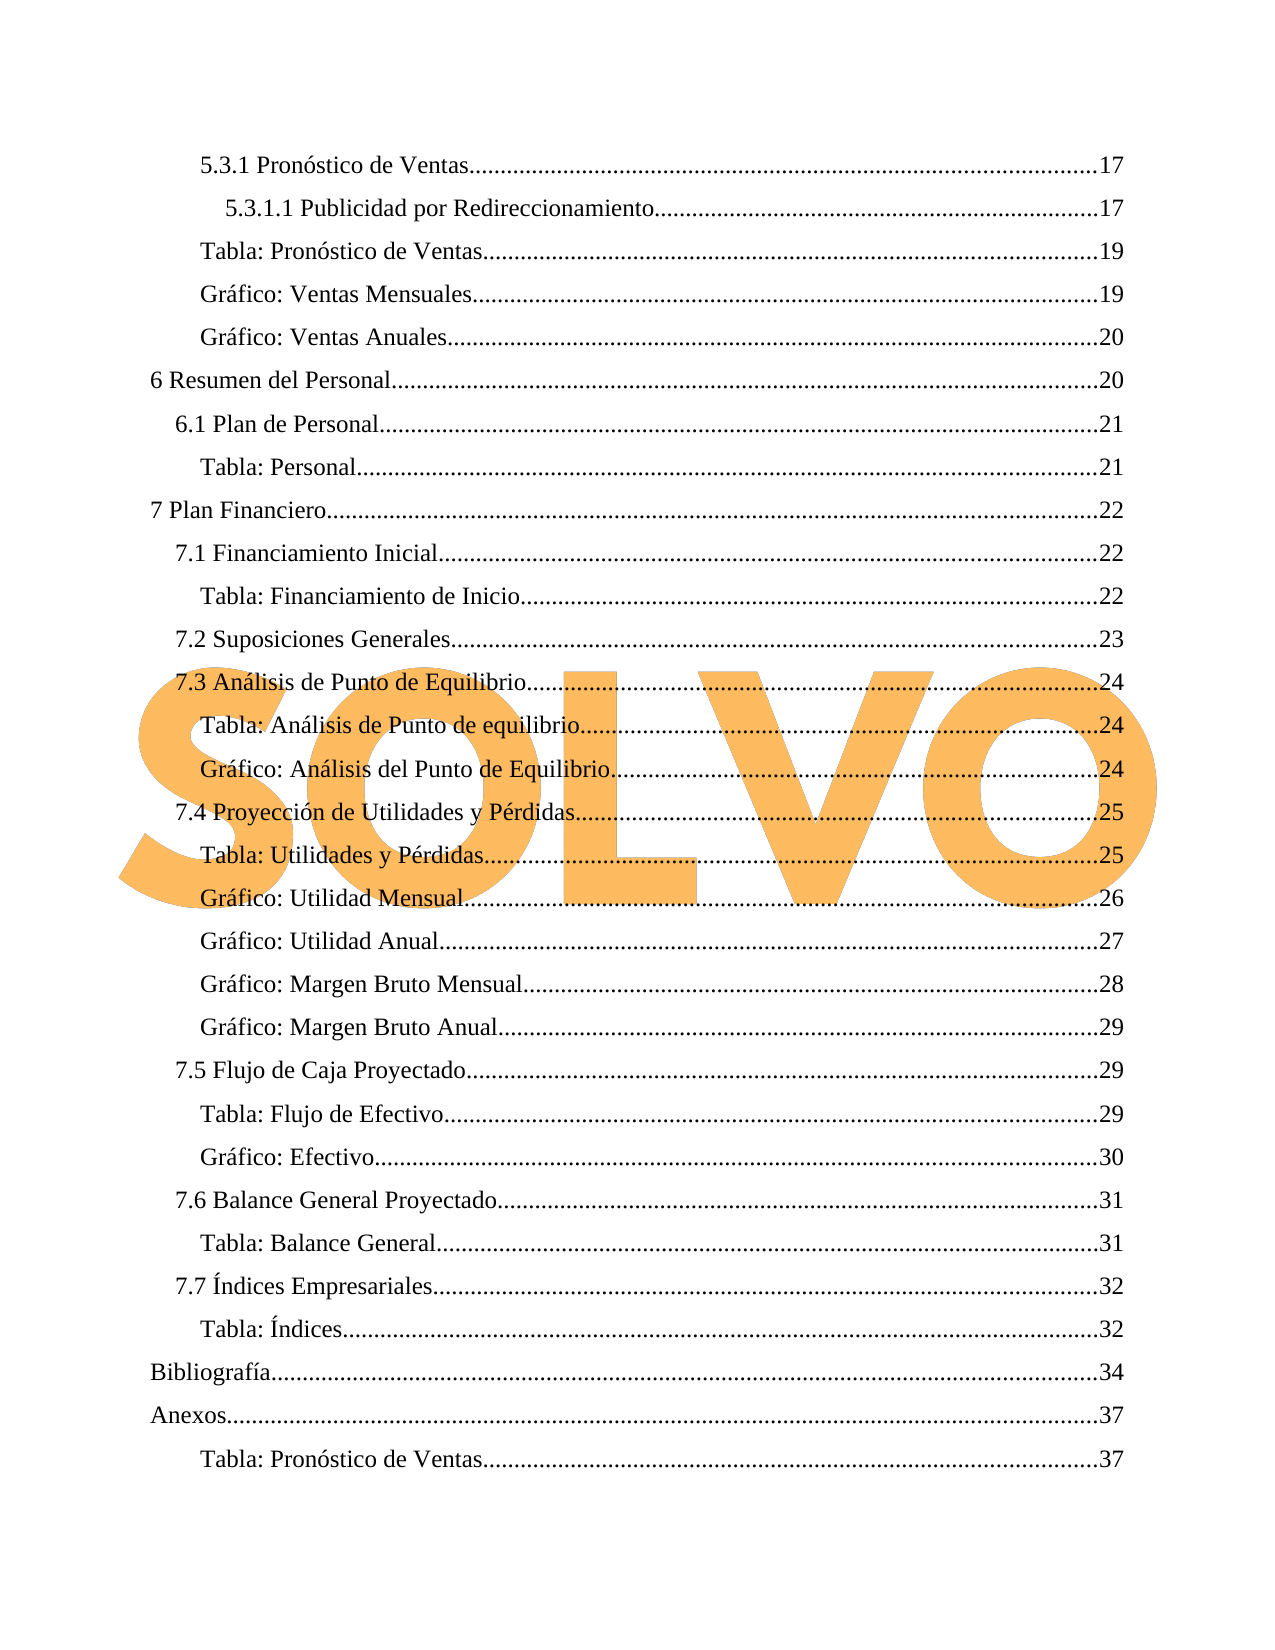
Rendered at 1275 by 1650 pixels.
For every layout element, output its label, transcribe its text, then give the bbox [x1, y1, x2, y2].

text 6 Resumen del Personal 20 [150, 366, 1125, 394]
text Tabla: Balance General 31 [200, 1228, 1125, 1257]
text Tabla: Personal 21 [200, 452, 1125, 481]
text 7.4 Proyección de Utilidades y Pérdidas 25 [175, 797, 1125, 826]
text Tabla: Análisis de Punto de equilibrio 24 [200, 711, 1125, 739]
text Gráfico: Efectivo 30 [200, 1142, 1125, 1171]
text 7.6 Balance General Proyectado 31 [175, 1185, 1125, 1214]
text Anexos 37 [150, 1401, 1125, 1429]
text Tabla: Utilidades y Pérdidas 25 [200, 840, 1125, 869]
text Tabla: Pronóstico de Ventas 19 [200, 236, 1125, 265]
text Gráfico: Análisis del Punto de Equilibrio 24 [200, 754, 1125, 782]
text Bibliografía 34 [150, 1357, 1125, 1386]
text 7.5 Flujo de Caja Proyectado 29 [175, 1056, 1125, 1084]
text Gráfico: Ventas Mensuales 19 [200, 279, 1125, 308]
text Gráfico: Ventas Anuales 20 [200, 322, 1125, 351]
text Gráfico: Margen Bruto Mensual 28 [200, 969, 1125, 998]
text 7.3 Análisis de Punto de Equilibrio 24 [175, 667, 1125, 696]
text 5.3.1 Pronóstico de Ventas 17 [200, 150, 1125, 179]
text Gráfico: Utilidad Mensual 26 [200, 883, 1125, 912]
text Tabla: Índices 32 [200, 1314, 1125, 1343]
text 7 Plan Financiero 22 [150, 495, 1125, 524]
text Tabla: Flujo de Efectivo 29 [200, 1099, 1125, 1127]
text 5.3.1.1 Publicidad por Redireccionamiento 17 [225, 193, 1125, 222]
text Gráfico: Utilidad Anual 27 [200, 926, 1125, 955]
text 7.2 Suposiciones Generales 23 [175, 624, 1125, 653]
text 6.1 Plan de Personal 21 [175, 409, 1125, 437]
text 7.7 Índices Empresariales 32 [175, 1271, 1125, 1300]
text Tabla: Financiamiento de Inicio 22 [200, 581, 1125, 610]
text Gráfico: Margen Bruto Anual 29 [200, 1012, 1125, 1041]
picture [112, 647, 1163, 1003]
text 7.1 Financiamiento Inicial 22 [175, 538, 1125, 567]
text Tabla: Pronóstico de Ventas 37 [200, 1444, 1125, 1472]
